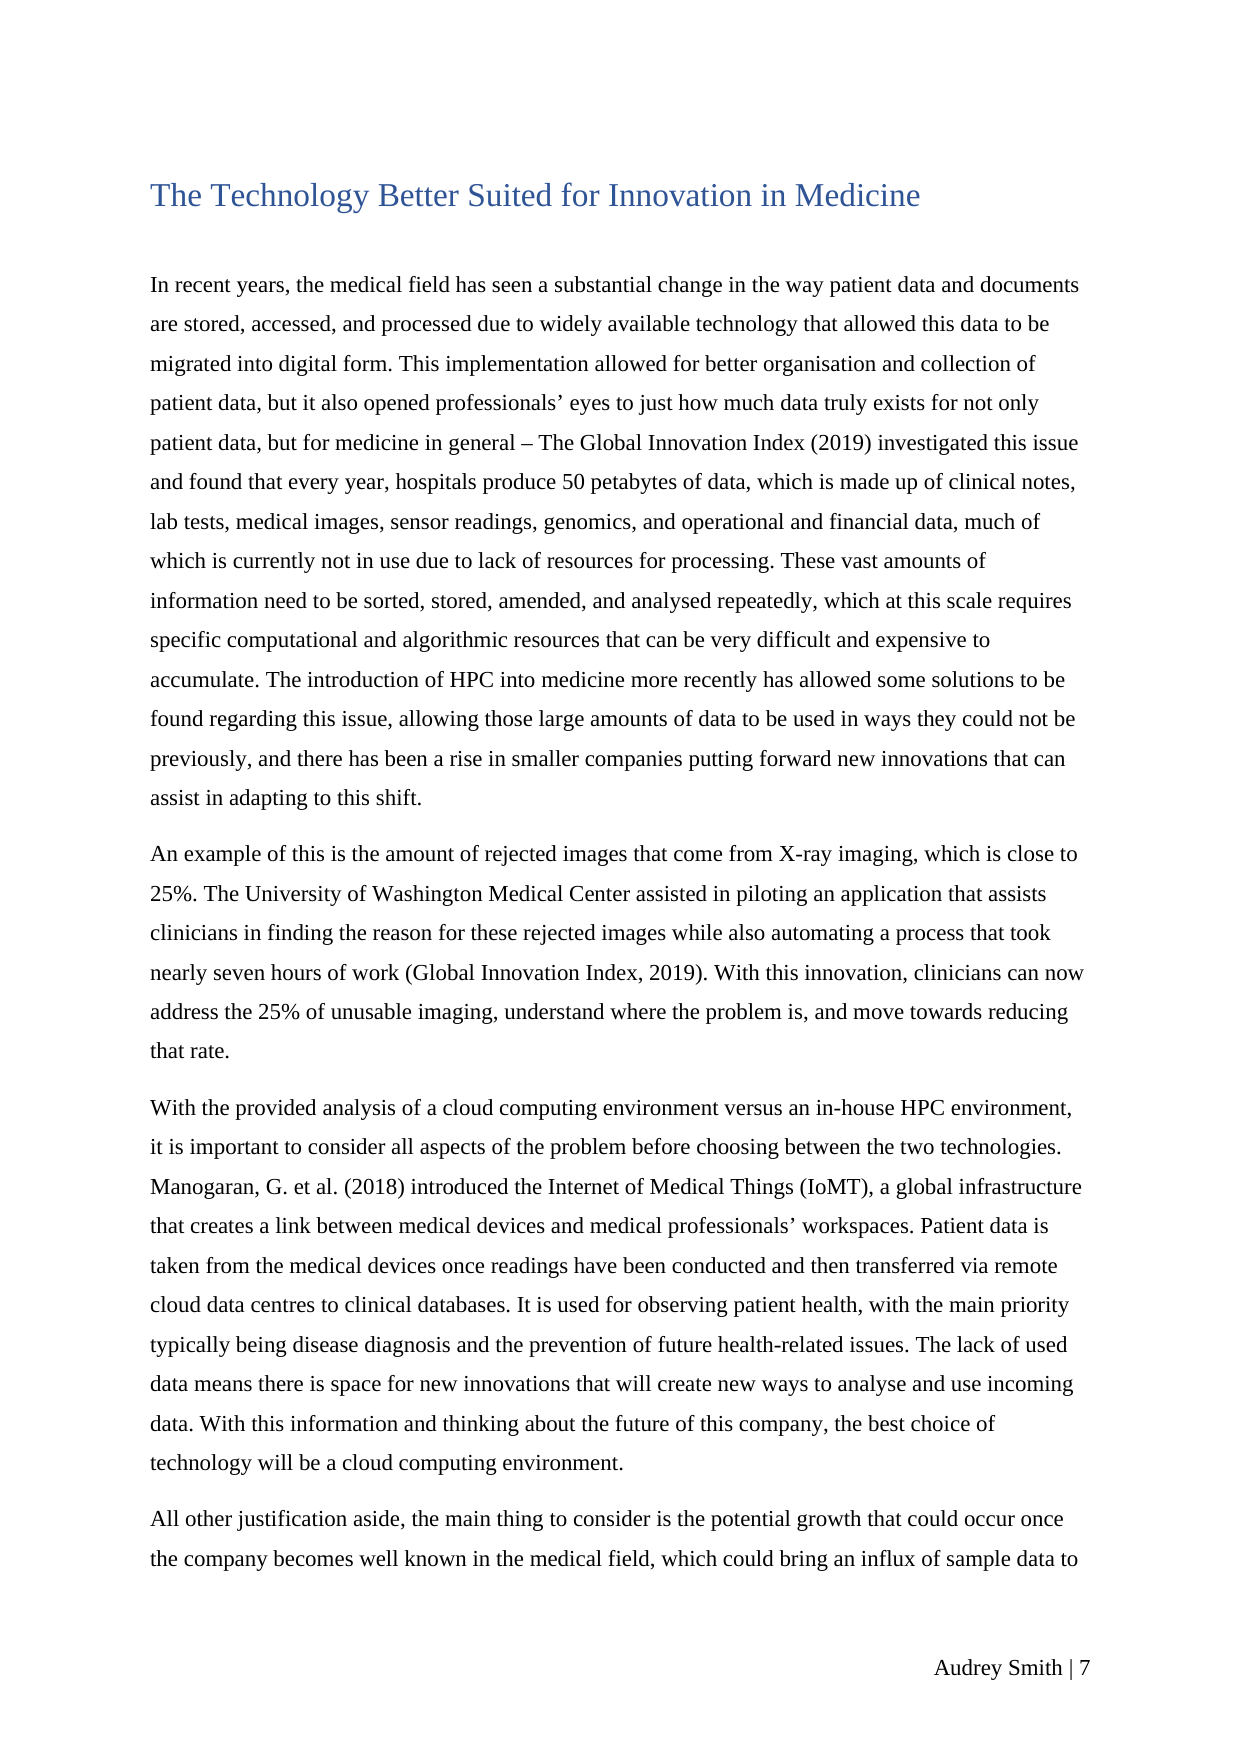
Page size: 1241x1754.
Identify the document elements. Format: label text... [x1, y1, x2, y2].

text In recent years, the medical field has seen a substantial change in the way patient data and documents are stored, accessed, and processed due to widely available technology that allowed this data to be migrated into digital form. This implementation allowed for better organisation and collection of patient data, but it also opened professionals’ eyes to just how much data truly exists for not only patient data, but for medicine in general – The Global Innovation Index (2019) investigated this issue and found that every year, hospitals produce 50 petabytes of data, which is made up of clinical notes, lab tests, medical images, sensor readings, genomics, and operational and financial data, much of which is currently not in use due to lack of resources for processing. These vast amounts of information need to be sorted, stored, amended, and analysed repeatedly, which at this scale requires specific computational and algorithmic resources that can be very difficult and expensive to accumulate. The introduction of HPC into medicine more recently has allowed some solutions to be found regarding this issue, allowing those large amounts of data to be used in ways they could not be previously, and there has been a rise in smaller companies putting forward new innovations that can assist in adapting to this shift. [150, 271, 1090, 810]
subtitle The Technology Better Suited for Innovation in Medicine [150, 175, 1090, 213]
text With the provided analysis of a cloud computing environment versus an in-house HPC environment, it is important to consider all aspects of the problem before choosing between the two technologies. Manogaran, G. et al. (2018) introduced the Internet of Medical Things (IoMT), a global infrastructure that creates a link between medical devices and medical professionals’ workspaces. Patient data is taken from the medical devices once readings have been conducted and then transferred via remote cloud data centres to clinical databases. It is used for observing patient health, with the main priority typically being disease diagnosis and the prevention of future health-related issues. The lack of used data means there is space for new innovations that will create new ways to analyse and use incoming data. With this information and thinking about the future of this company, the best choice of technology will be a cloud computing environment. [150, 1094, 1090, 1475]
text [150, 1505, 1090, 1571]
text An example of this is the amount of rejected images that come from X-ray imaging, which is close to 25%. The University of Washington Medical Center assisted in piloting an application that assists clinicians in finding the reason for these rejected images while also automating a process that took nearly seven hours of work (Global Innovation Index, 2019). With this innovation, clinicians can now address the 25% of unusable imaging, understand where the problem is, and move towards reducing that rate. [150, 840, 1090, 1064]
